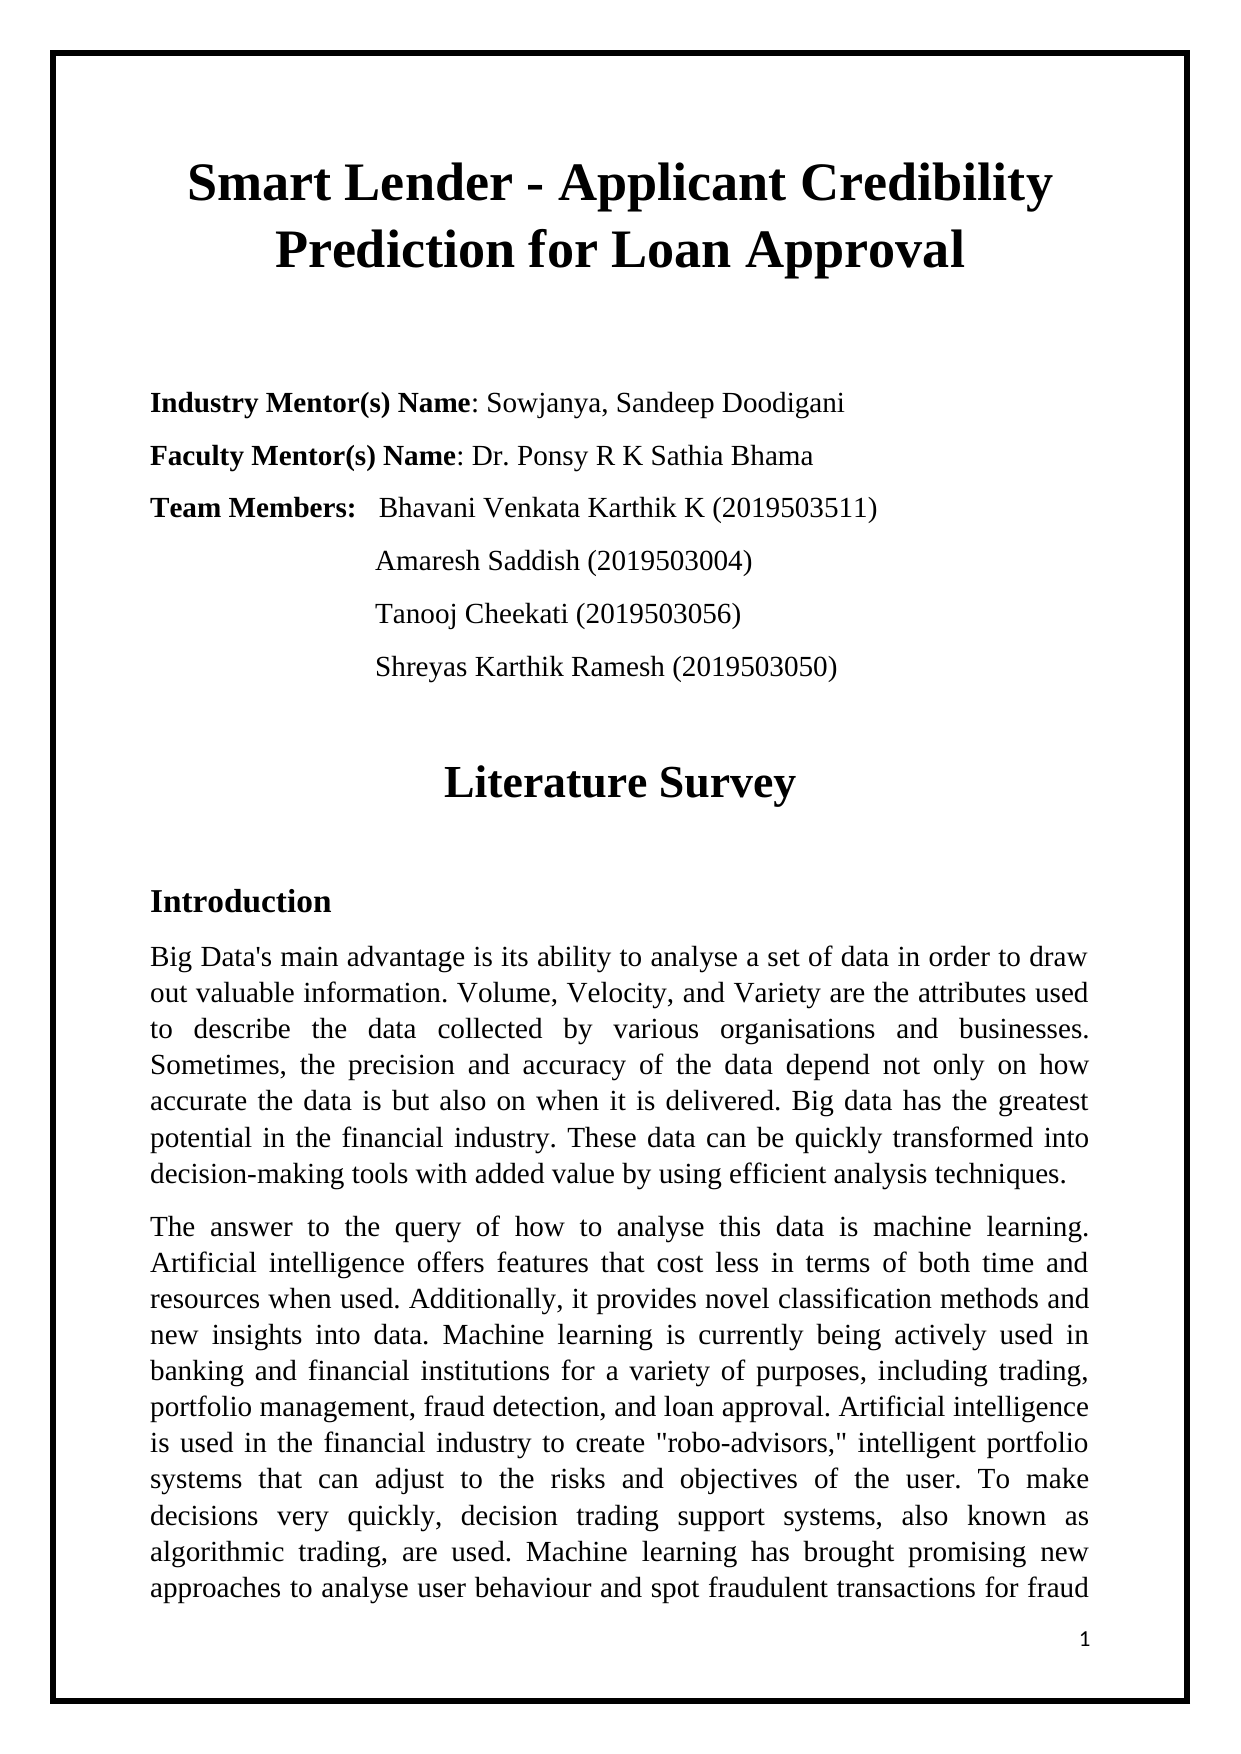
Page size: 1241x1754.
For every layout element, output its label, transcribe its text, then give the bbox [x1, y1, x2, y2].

text Team Members: Bhavani Venkata Karthik K (2019503511) [150, 491, 1090, 524]
text Industry Mentor(s) Name: Sowjanya, Sandeep Doodigani [150, 385, 1090, 418]
text Amaresh Saddish (2019503004) [150, 543, 1090, 577]
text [150, 1209, 1090, 1604]
text Literature Survey [150, 754, 1090, 807]
text Smart Lender - Applicant Credibility Prediction for Loan Approval [150, 150, 1090, 279]
text Tanooj Cheekati (2019503056) [150, 596, 1090, 630]
text Introduction [150, 881, 1090, 919]
text Faculty Mentor(s) Name: Dr. Ponsy R K Sathia Bhama [150, 438, 1090, 471]
text Shreyas Karthik Ramesh (2019503050) [150, 649, 1090, 682]
text Big Data's main advantage is its ability to analyse a set of data in order to draw out valuable information. Volume, Velocity, and Variety are the attributes used to describe the data collected by various organisations and businesses. Sometimes, the precision and accuracy of the data depend not only on how accurate the data is but also on when it is delivered. Big data has the greatest potential in the financial industry. These data can be quickly transformed into decision-making tools with added value by using efficient analysis techniques. [150, 939, 1090, 1189]
